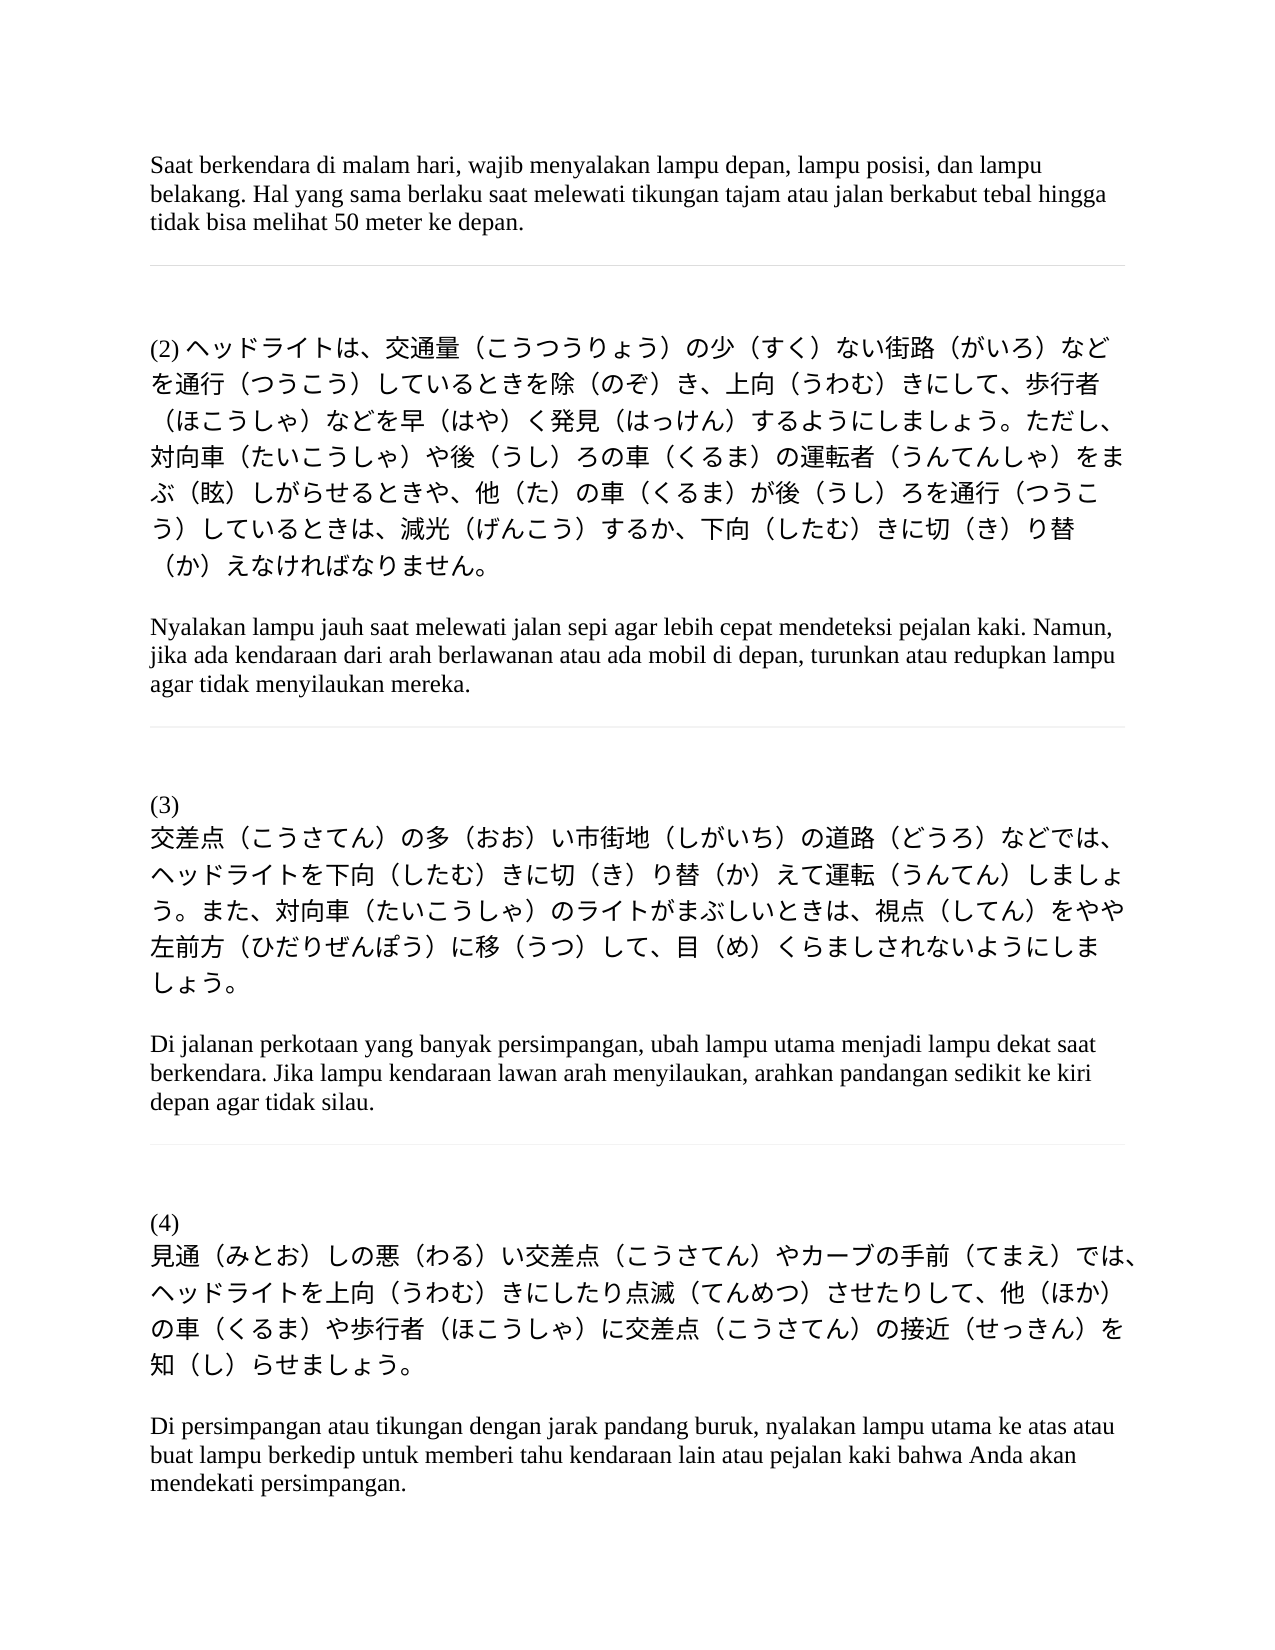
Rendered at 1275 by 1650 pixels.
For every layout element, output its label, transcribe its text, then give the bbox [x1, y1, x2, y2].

text Di persimpangan atau tikungan dengan jarak pandang buruk, nyalakan lampu utama ke atas atau buat lampu berkedip untuk memberi tahu kendaraan lain atau pejalan kaki bahwa Anda akan mendekati persimpangan. [150, 1411, 1125, 1497]
text (3) 交差点（こうさてん）の多（おお）い市街地（しがいち）の道路（どうろ）などでは、ヘッドライトを下向（したむ）きに切（き）り替（か）えて運転（うんてん）しましょう。また、対向車（たいこうしゃ）のライトがまぶしいときは、視点（してん）をやや左前方（ひだりぜんぽう）に移（うつ）して、目（め）くらましされないようにしましょう。 [150, 790, 1125, 1000]
text Nyalakan lampu jauh saat melewati jalan sepi agar lebih cepat mendeteksi pejalan kaki. Namun, jika ada kendaraan dari arah berlawanan atau ada mobil di depan, turunkan atau redupkan lampu agar tidak menyilaukan mereka. [150, 612, 1125, 698]
text (2) ヘッドライトは、交通量（こうつうりょう）の少（すく）ない街路（がいろ）などを通行（つうこう）しているときを除（のぞ）き、上向（うわむ）きにして、歩行者（ほこうしゃ）などを早（はや）く発見（はっけん）するようにしましょう。ただし、対向車（たいこうしゃ）や後（うし）ろの車（くるま）の運転者（うんてんしゃ）をまぶ（眩）しがらせるときや、他（た）の車（くるま）が後（うし）ろを通行（つうこう）しているときは、減光（げんこう）するか、下向（したむ）きに切（き）り替（か）えなければなりません。 [150, 329, 1125, 582]
text Di jalanan perkotaan yang banyak persimpangan, ubah lampu utama menjadi lampu dekat saat berkendara. Jika lampu kendaraan lawan arah menyilaukan, arahkan pandangan sedikit ke kiri depan agar tidak silau. [150, 1029, 1125, 1116]
text (4) 見通（みとお）しの悪（わる）い交差点（こうさてん）やカーブの手前（てまえ）では、ヘッドライトを上向（うわむ）きにしたり点滅（てんめつ）させたりして、他（ほか）の車（くるま）や歩行者（ほこうしゃ）に交差点（こうさてん）の接近（せっきん）を知（し）らせましょう。 [150, 1208, 1125, 1382]
text Saat berkendara di malam hari, wajib menyalakan lampu depan, lampu posisi, dan lampu belakang. Hal yang sama berlaku saat melewati tikungan tajam atau jalan berkabut tebal hingga tidak bisa melihat 50 meter ke depan. [150, 150, 1125, 236]
